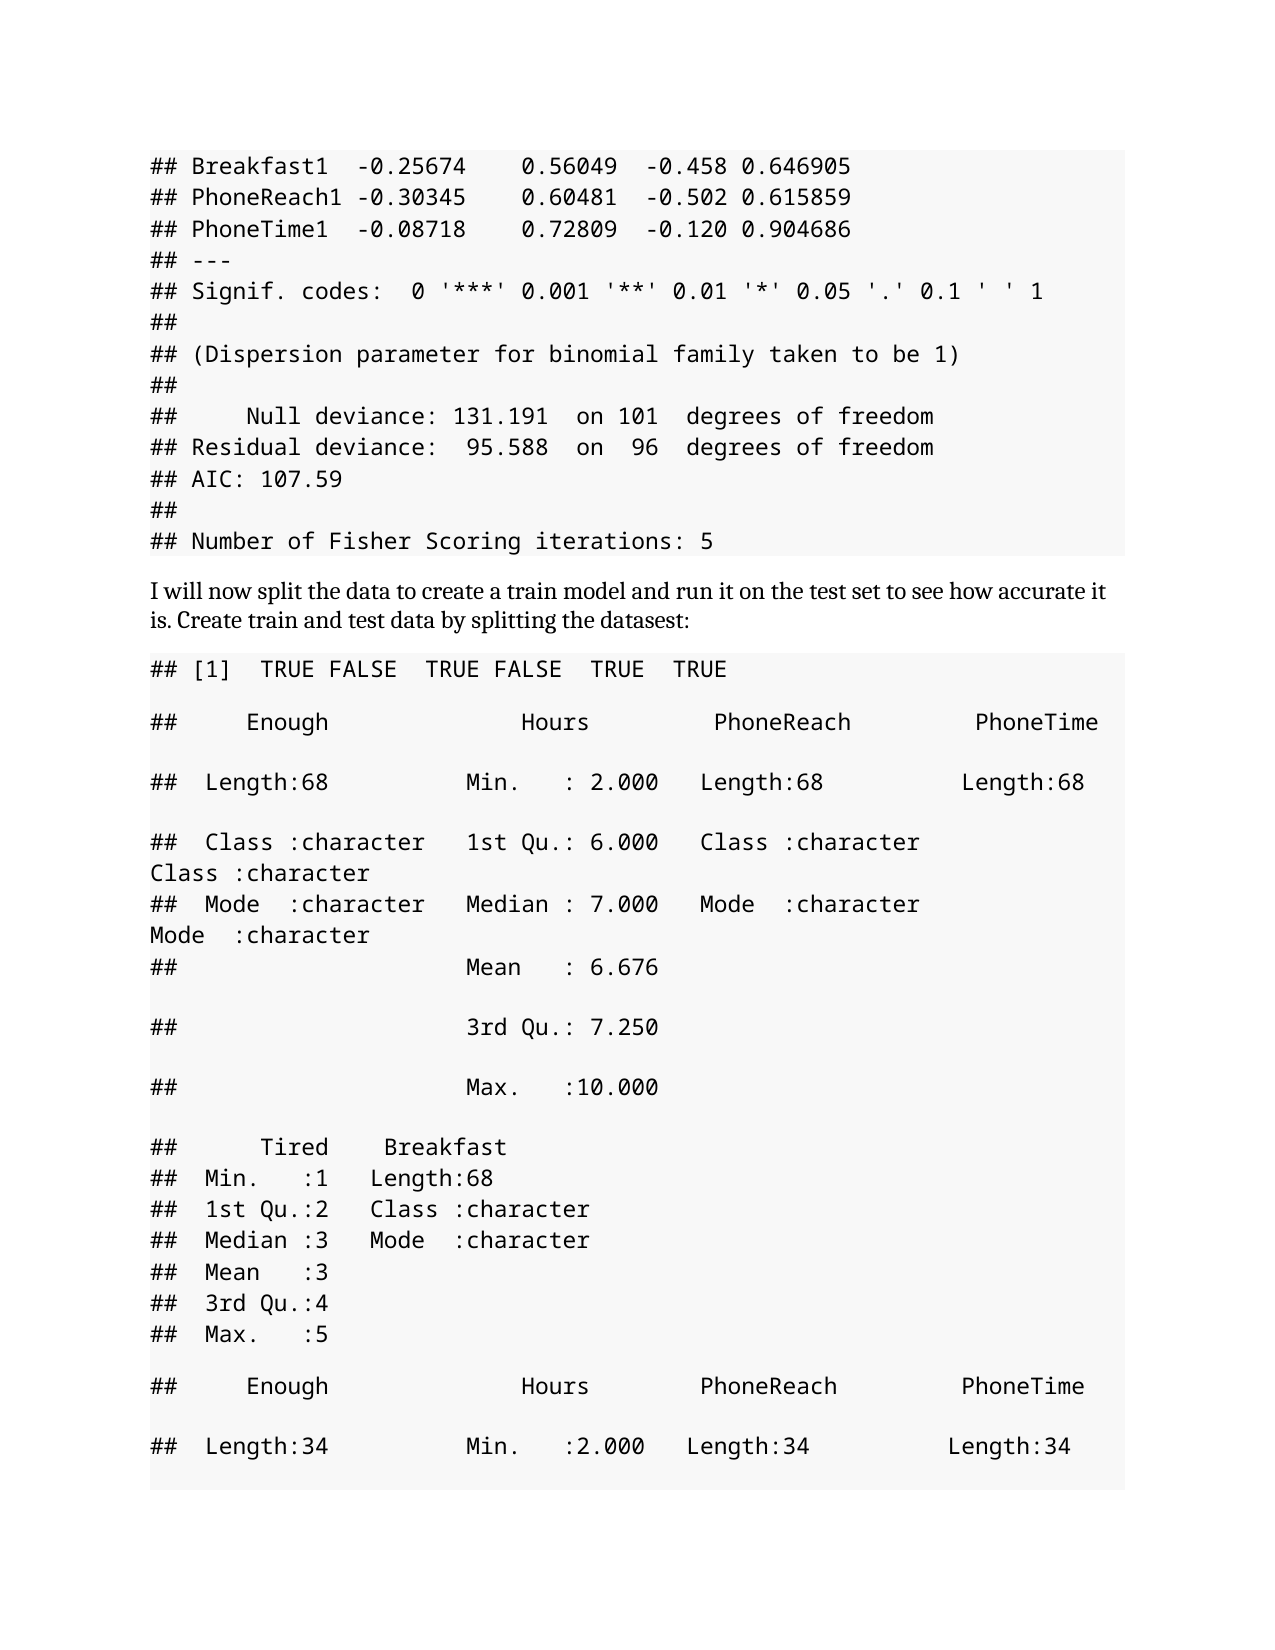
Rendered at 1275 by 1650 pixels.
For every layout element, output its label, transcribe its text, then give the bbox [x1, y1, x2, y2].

text ## Enough Hours PhoneReach PhoneTime ## Length:68 Min. : 2.000 Length:68 Length:68 ## Class :character 1st Qu.: 6.000 Class :character Class :character ## Mode :character Median : 7.000 Mode :character Mode :character ## Mean : 6.676 ## 3rd Qu.: 7.250 ## Max. :10.000 ## Tired Breakfast ## Min. :1 Length:68 ## 1st Qu.:2 Class :character ## Median :3 Mode :character ## Mean :3 ## 3rd Qu.:4 ## Max. :5 [150, 705, 1125, 1349]
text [150, 1370, 1125, 1490]
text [150, 150, 1125, 556]
text I will now split the data to create a train model and run it on the test set to see how accurate it is. Create train and test data by splitting the datasest: [150, 577, 1125, 634]
text ## [1] TRUE FALSE TRUE FALSE TRUE TRUE [150, 653, 1125, 684]
